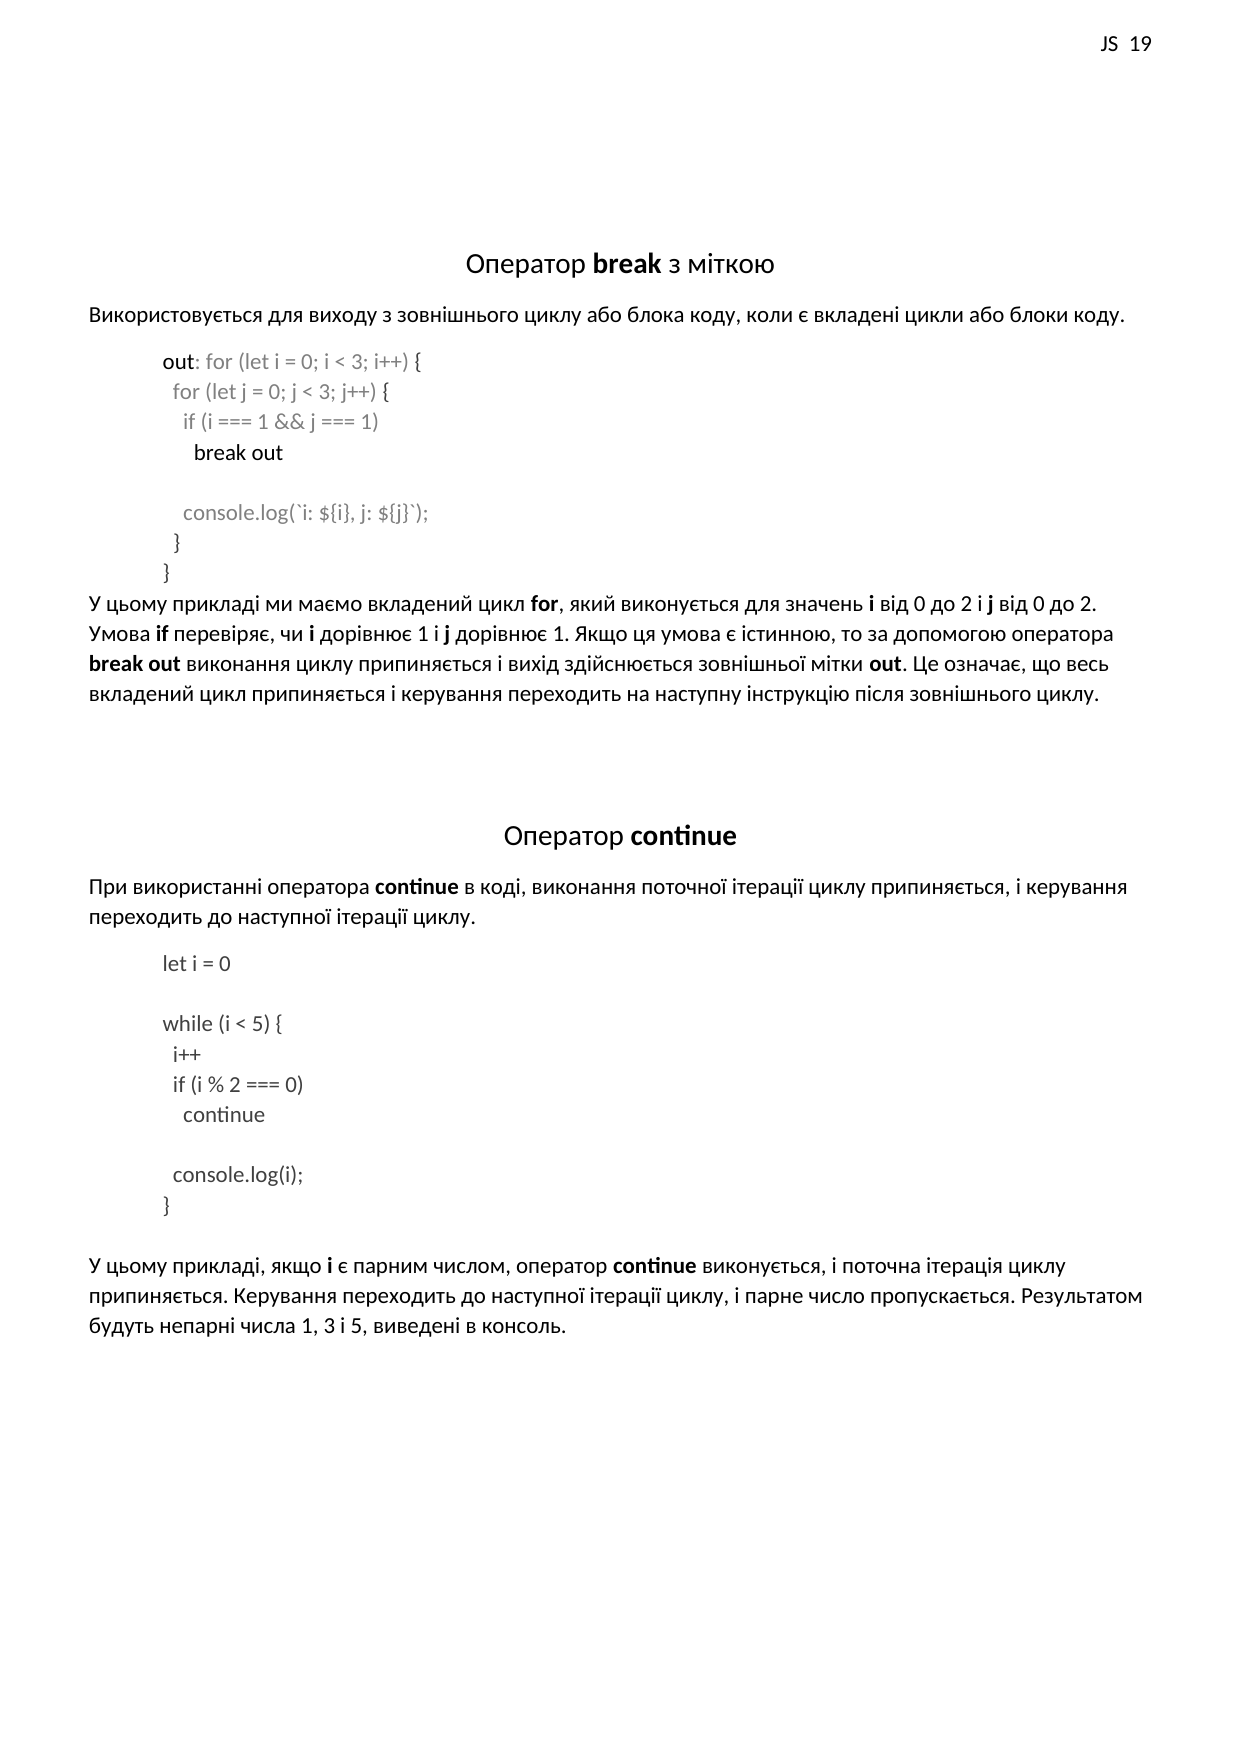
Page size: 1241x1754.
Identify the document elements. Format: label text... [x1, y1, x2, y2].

text Використовується для виходу з зовнішнього циклу або блока коду, коли є вкладені цикли або блоки коду. [89, 300, 1152, 328]
text break out [162, 438, 1152, 466]
text console.log(`i: ${i}, j: ${j}`); [162, 498, 1152, 526]
text let i = 0 [162, 949, 1152, 977]
text Оператор break з міткою [89, 245, 1152, 281]
text if (i === 1 && j === 1) [162, 407, 1152, 436]
text } [162, 528, 1152, 556]
text У цьому прикладі, якщо i є парним числом, оператор continue виконується, і поточна ітерація циклу припиняється. Керування переходить до наступної ітерації циклу, і парне число пропускається. Результатом будуть непарні числа 1, 3 і 5, виведені в консоль. [89, 1251, 1152, 1339]
text if (i % 2 === 0) [162, 1070, 1152, 1098]
text При використанні оператора continue в коді, виконання поточної ітерації циклу припиняється, і керування переходить до наступної ітерації циклу. [89, 872, 1152, 930]
text Оператор continue [89, 817, 1152, 852]
text } [162, 1191, 1152, 1219]
text for (let j = 0; j < 3; j++) { [162, 377, 1152, 405]
text i++ [162, 1040, 1152, 1068]
text continue [162, 1100, 1152, 1128]
text while (i < 5) { [162, 1009, 1152, 1037]
text У цьому прикладі ми маємо вкладений цикл for, який виконується для значень i від 0 до 2 і j від 0 до 2. Умова if перевіряє, чи i дорівнює 1 і j дорівнює 1. Якщо ця умова є істинною, то за допомогою оператора break out виконання циклу припиняється і вихід здійснюється зовнішньої мітки out. Це означає, що весь вкладений цикл припиняється і керування переходить на наступну інструкцію після зовнішнього циклу. [89, 589, 1152, 707]
text } [162, 558, 1152, 587]
text console.log(i); [162, 1161, 1152, 1188]
text out: for (let i = 0; i < 3; i++) { [162, 347, 1152, 375]
